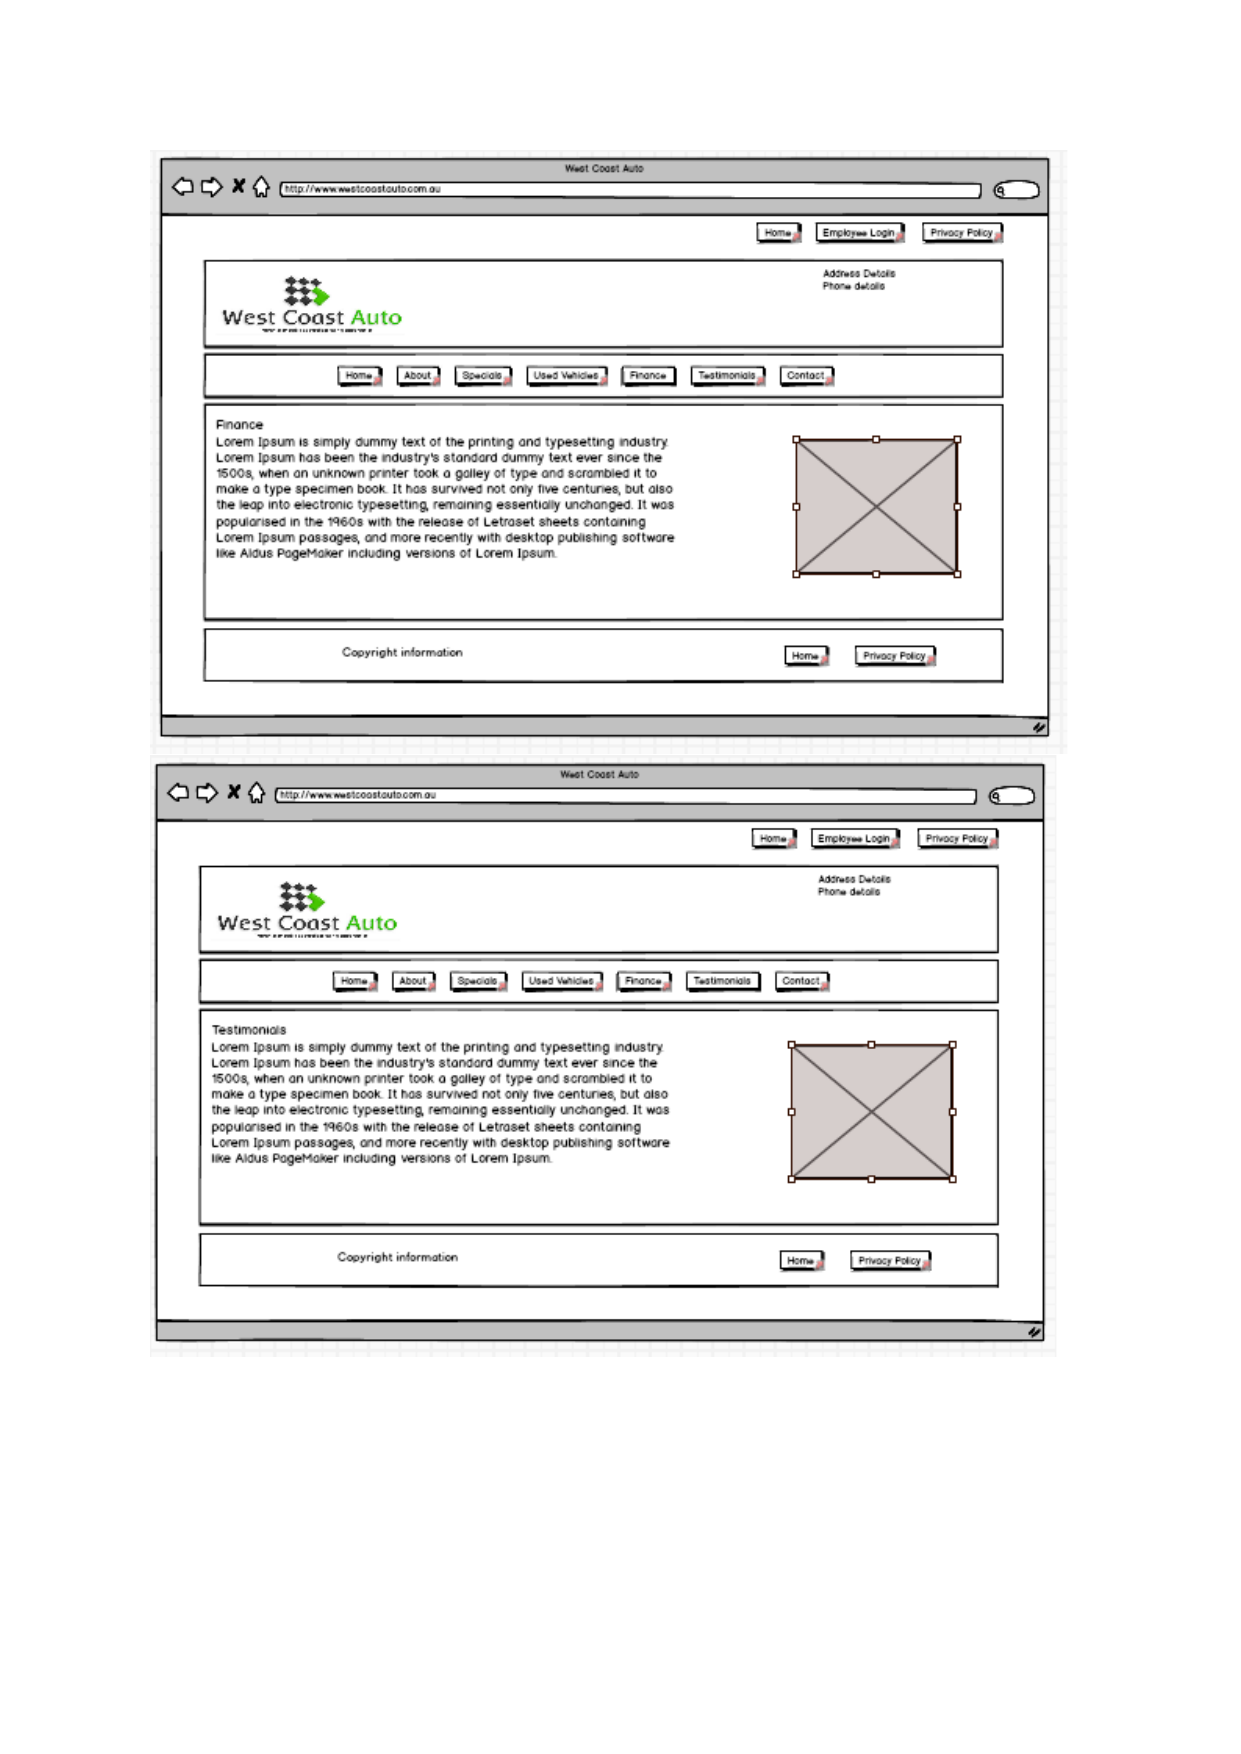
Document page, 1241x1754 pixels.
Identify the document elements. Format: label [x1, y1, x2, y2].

picture [150, 150, 1068, 754]
picture [150, 755, 1057, 1357]
